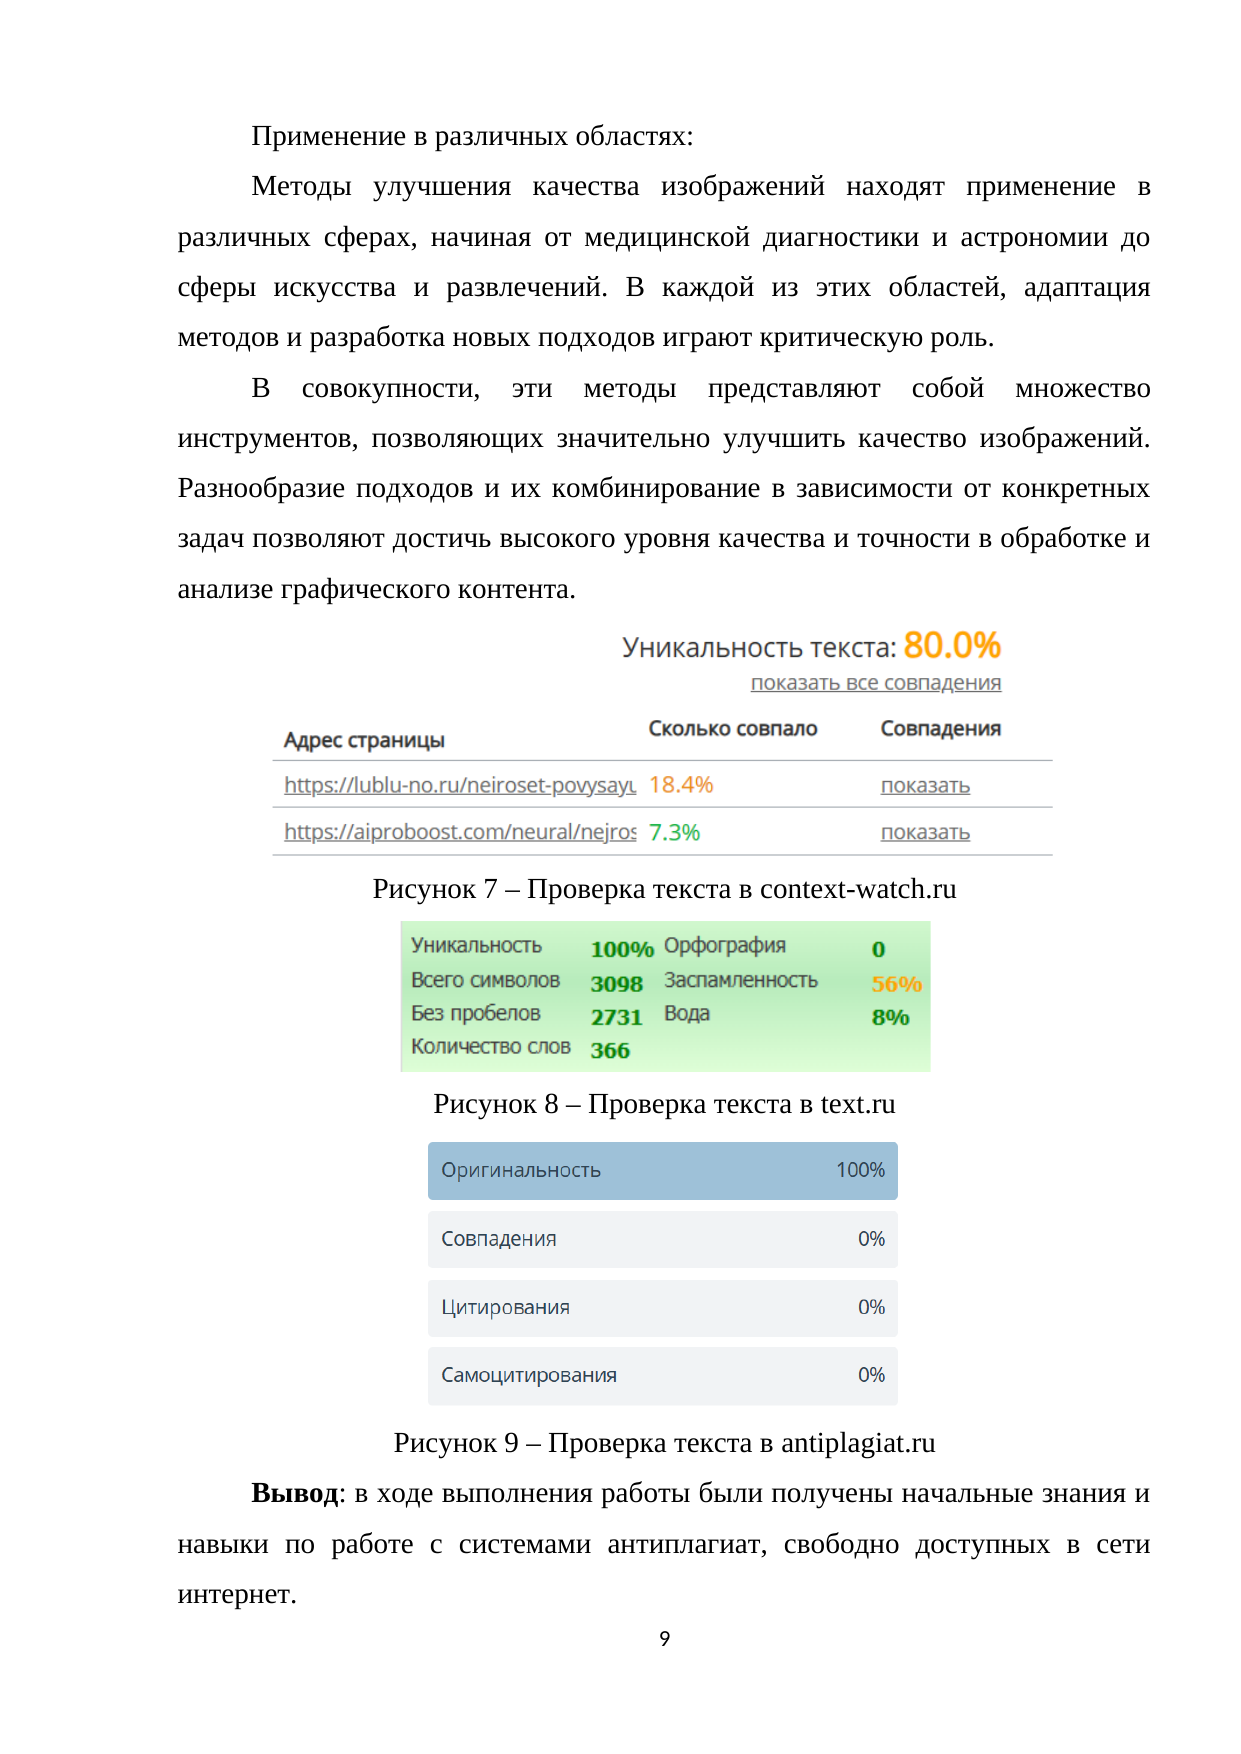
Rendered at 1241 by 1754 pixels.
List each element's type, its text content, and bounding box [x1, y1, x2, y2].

text Методы улучшения качества изображений находят применение в различных сферах, начиная от медицинской диагностики и астрономии до сферы искусства и развлечений. В каждой из этих областей, адаптация методов и разработка новых подходов играют критическую роль. [177, 168, 1152, 353]
text В совокупности, эти методы представляют собой множество инструментов, позволяющих значительно улучшить качество изображений. Разнообразие подходов и их комбинирование в зависимости от конкретных задач позволяют достичь высокого уровня качества и точности в обработке и анализе графического контента. [177, 370, 1152, 604]
picture [398, 921, 931, 1072]
text Рисунок 9 – Проверка текста в antiplagiat.ru [177, 1425, 1152, 1459]
text Вывод: в ходе выполнения работы были получены начальные знания и навыки по работе с системами антиплагиат, свободно доступных в сети интернет. [177, 1476, 1152, 1610]
text Рисунок 7 – Проверка текста в context-watch.ru [177, 871, 1152, 905]
text Применение в различных областях: [177, 118, 1152, 152]
text Рисунок 8 – Проверка текста в text.ru [177, 1086, 1152, 1119]
picture [268, 621, 1060, 858]
picture [427, 1136, 902, 1412]
